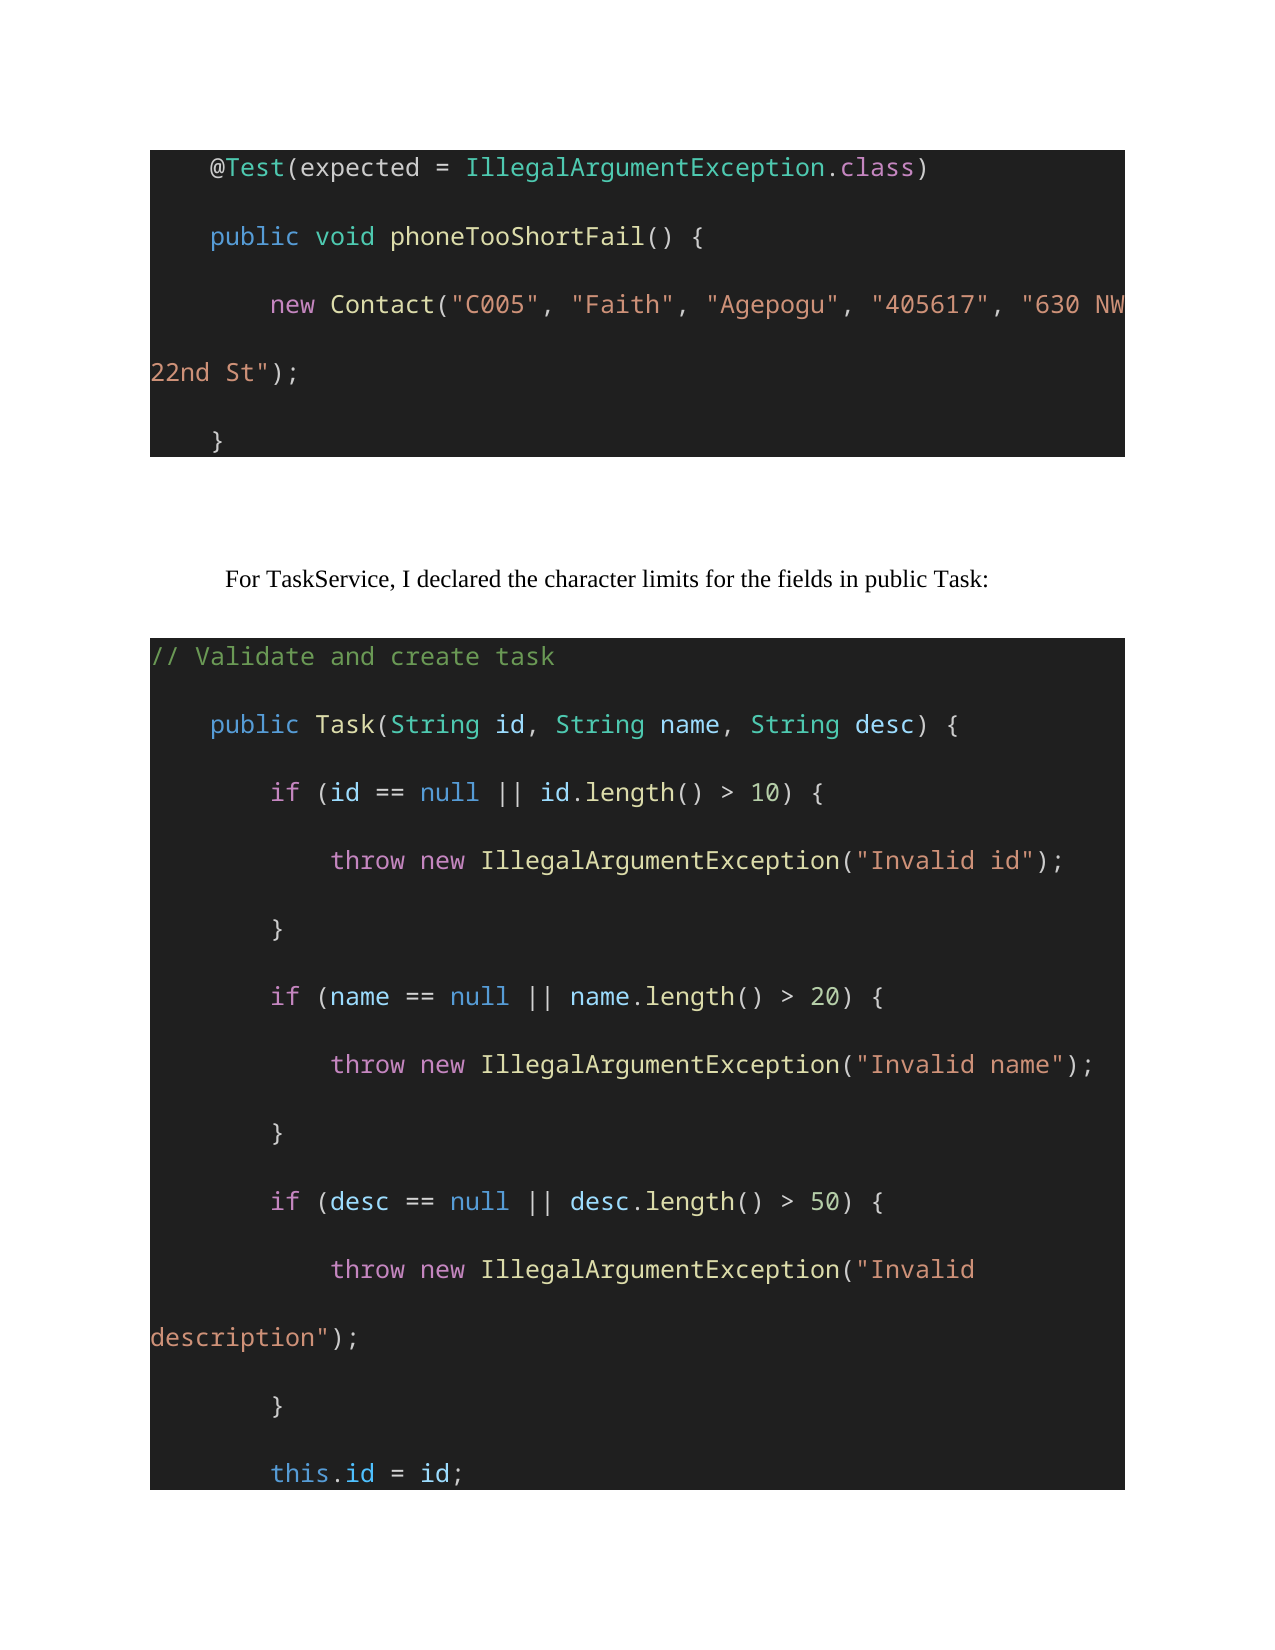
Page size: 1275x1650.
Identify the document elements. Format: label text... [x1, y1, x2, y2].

text new Contact("C005", "Faith", "Agepogu", "405617", "630 NW 22nd St"); [150, 286, 1125, 388]
text } [150, 1115, 1125, 1149]
text public void phoneTooShortFail() { [150, 218, 1125, 252]
text } [150, 422, 1125, 457]
text @Test(expected = IllegalArgumentException.class) [150, 150, 1125, 184]
text } [150, 911, 1125, 945]
text For TaskService, I declared the character limits for the fields in public Task: [150, 564, 1125, 593]
text } [150, 1387, 1125, 1422]
text // Validate and create task [150, 638, 1125, 672]
